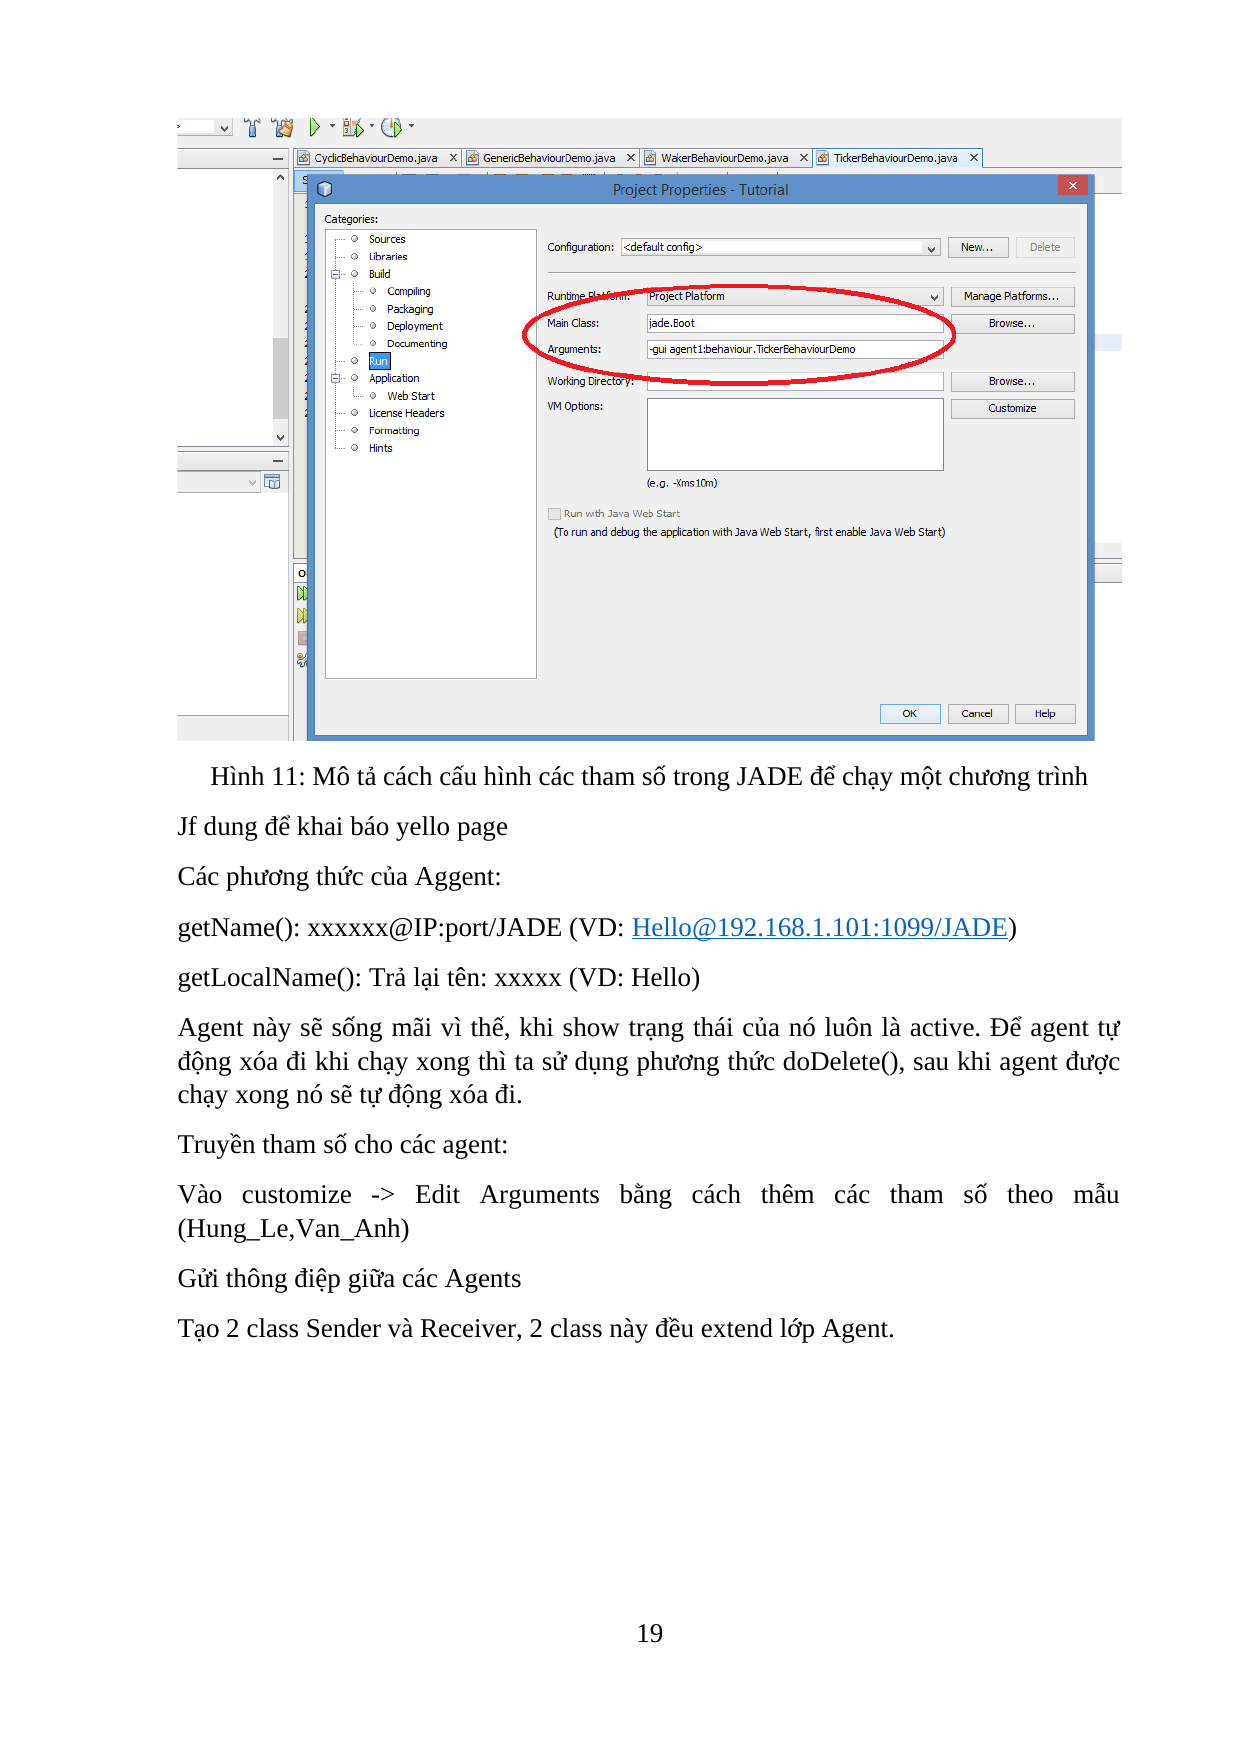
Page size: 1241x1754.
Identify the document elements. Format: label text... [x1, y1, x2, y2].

text Agent này sẽ sống mãi vì thế, khi show trạng thái của nó luôn là active. Để agent tự động xóa đi khi chạy xong thì ta sử dụng phương thức doDelete(), sau khi agent được chạy xong nó sẽ tự động xóa đi. [177, 1011, 1122, 1109]
text Jf dung để khai báo yello page [177, 810, 1122, 841]
text getLocalName(): Trả lại tên: xxxxx (VD: Hello) [177, 961, 1122, 992]
text Các phương thức của Aggent: [177, 860, 1122, 892]
text Hình 11: Mô tả cách cấu hình các tham số trong JADE để chạy một chương trình [177, 760, 1122, 791]
text getName(): xxxxxx@IP:port/JADE (VD: Hello@192.168.1.101:1099/JADE) [177, 911, 1122, 942]
text Tạo 2 class Sender và Receiver, 2 class này đều extend lớp Agent. [177, 1312, 1122, 1344]
picture [177, 118, 1122, 741]
text Gửi thông điệp giữa các Agents [177, 1262, 1122, 1293]
text Vào customize -> Edit Arguments bằng cách thêm các tham số theo mẫu (Hung_Le,Van_Anh) [177, 1178, 1122, 1243]
text Truyền tham số cho các agent: [177, 1128, 1122, 1159]
